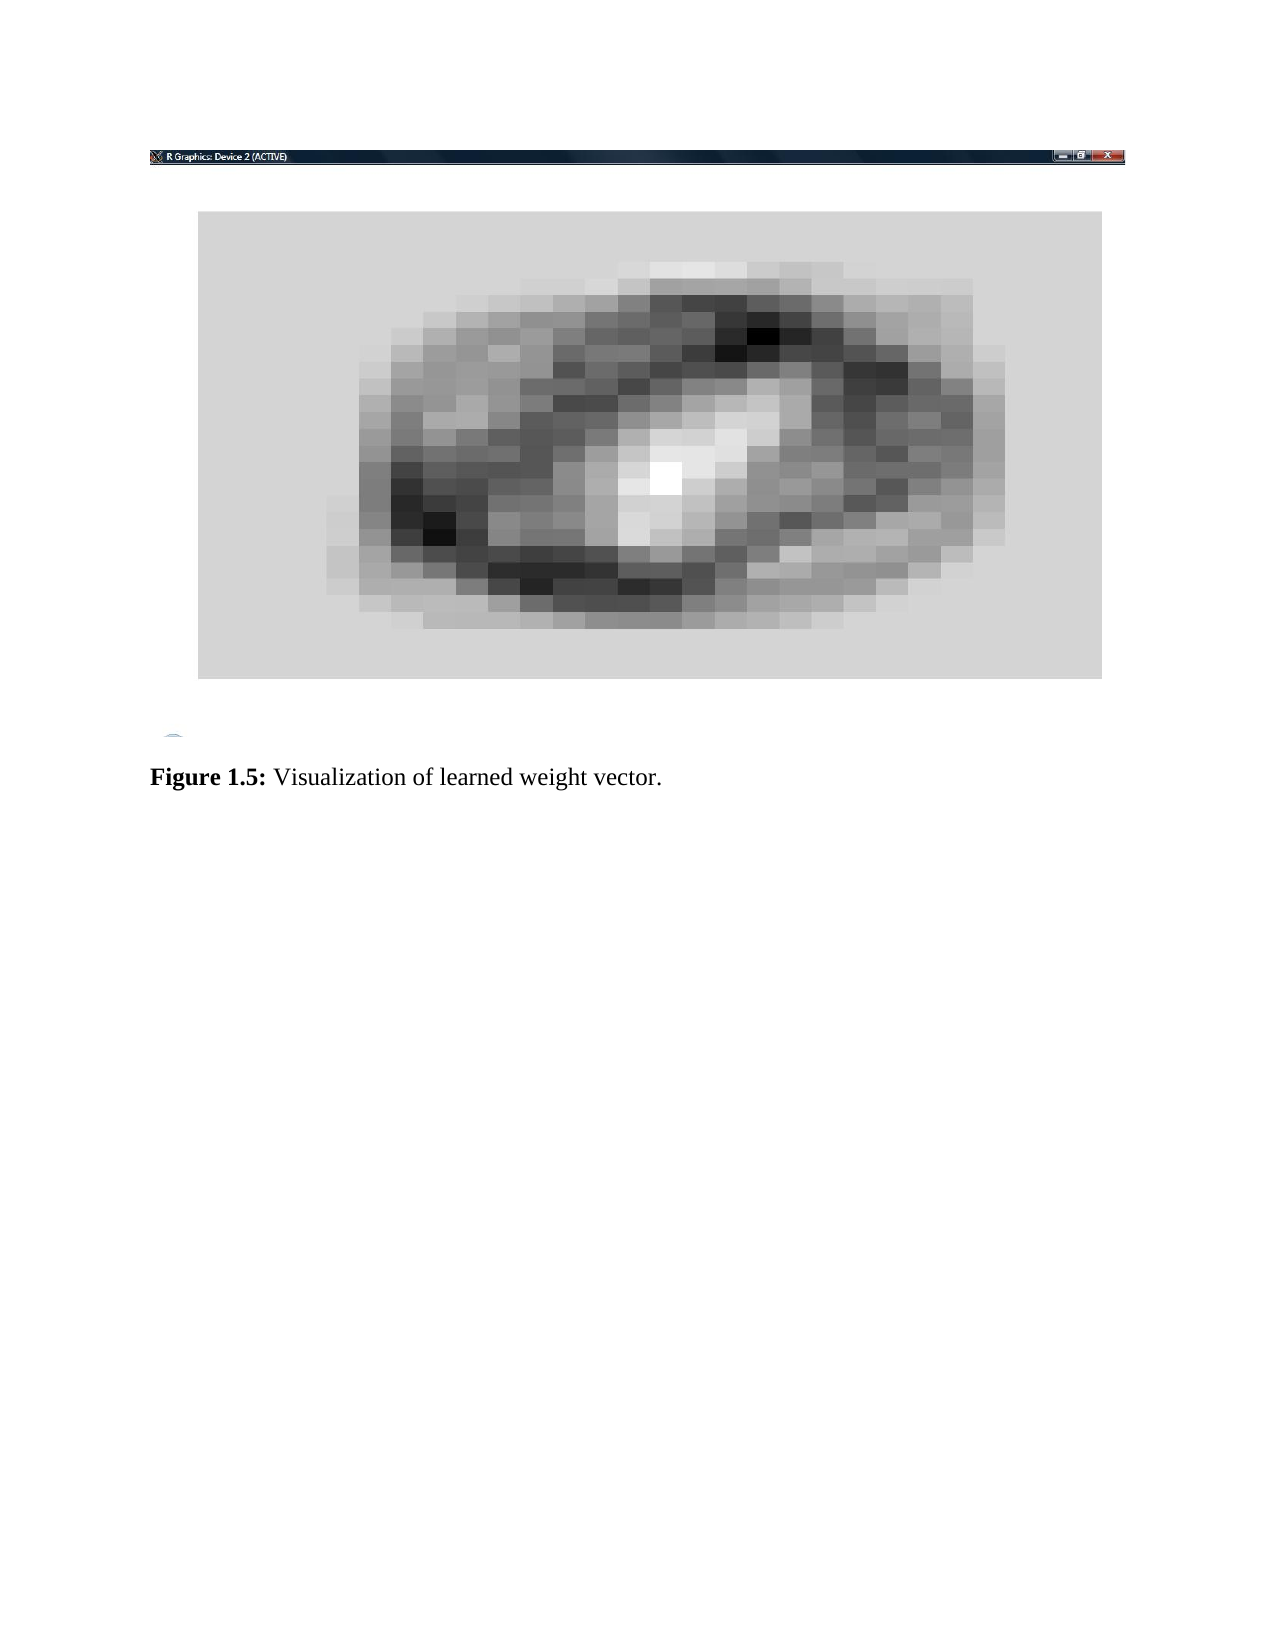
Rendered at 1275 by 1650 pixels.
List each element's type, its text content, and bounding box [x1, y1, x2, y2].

picture [150, 150, 1125, 737]
text Figure 1.5: Visualization of learned weight vector. [150, 762, 1125, 790]
